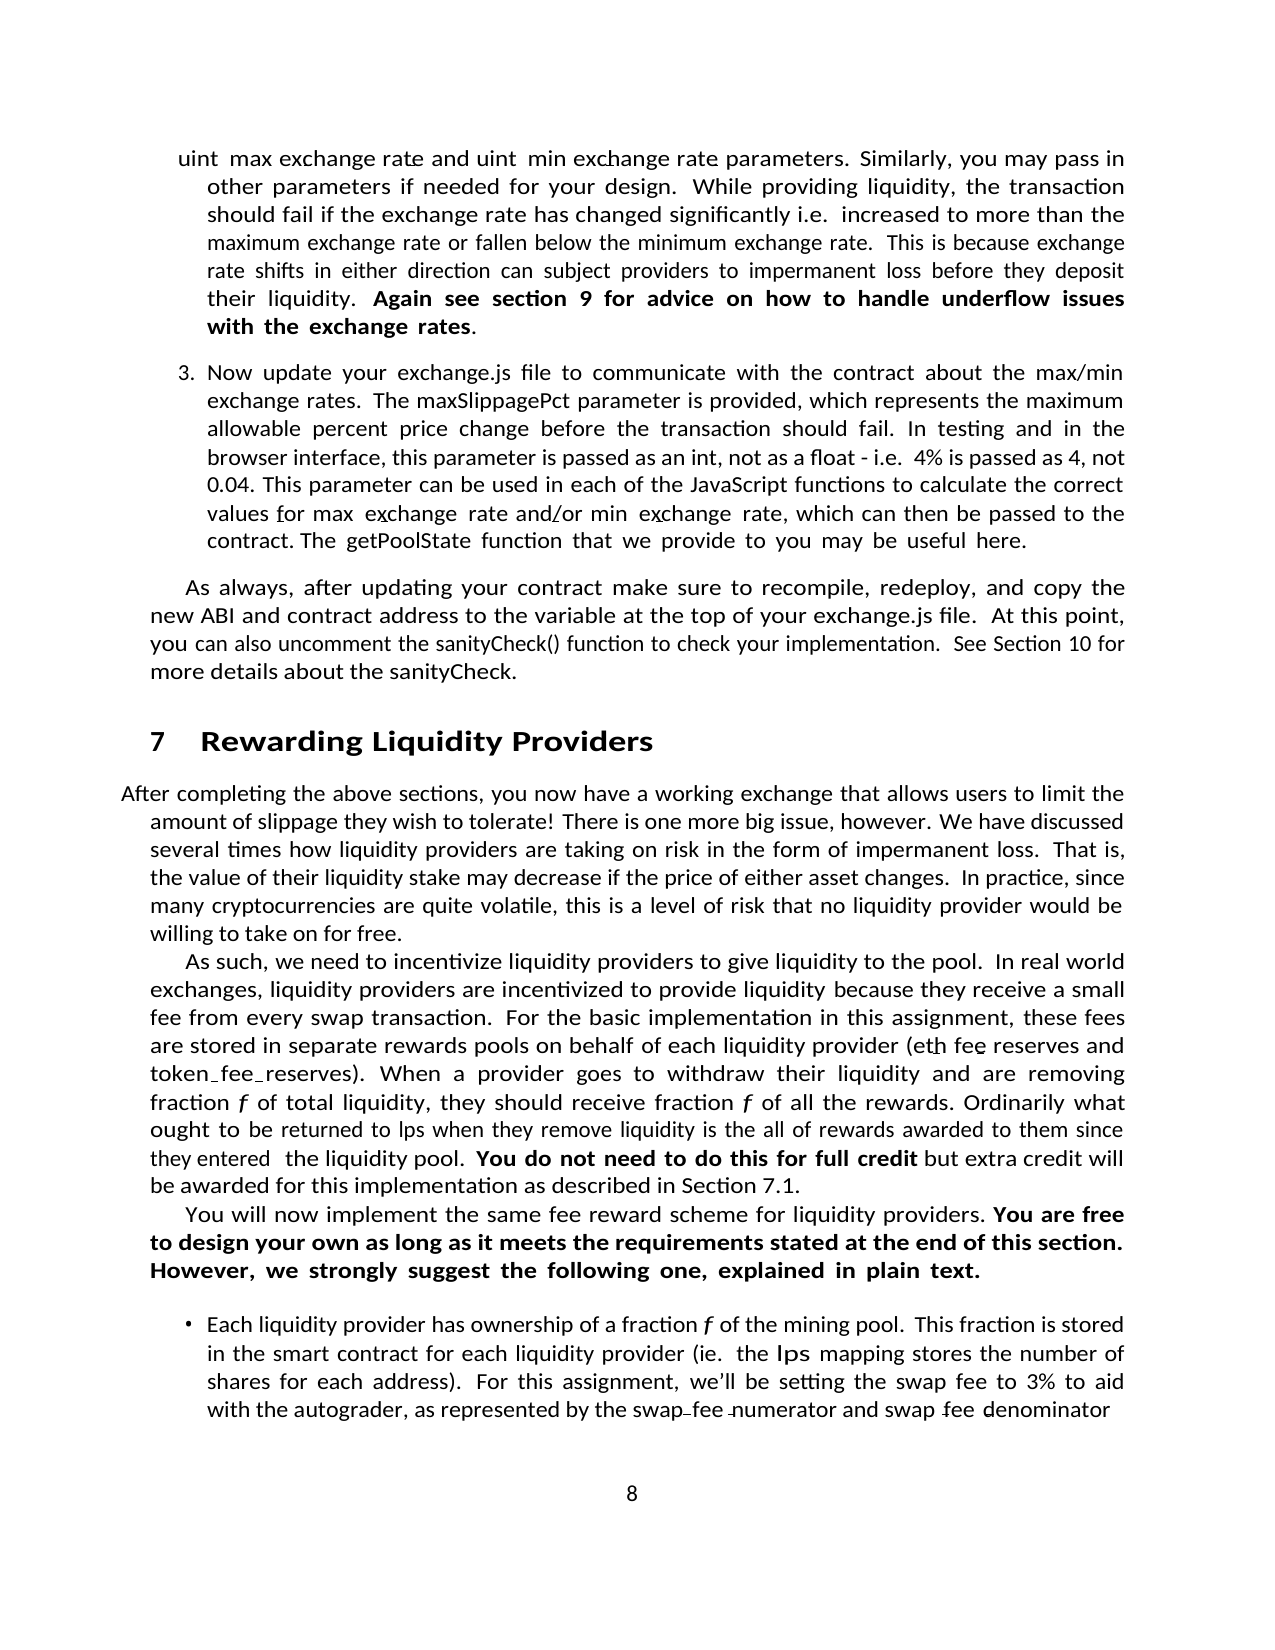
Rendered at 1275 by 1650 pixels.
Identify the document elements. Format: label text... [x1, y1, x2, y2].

text As such, we need to incentivize liquidity providers to give liquidity to the pool. In real world exchanges, liquidity providers are incentivized to provide liquidity because they receive a small fee from every swap transaction. For the basic implementation in this assignment, these fees are stored in separate rewards pools on behalf of each liquidity provider (eth fee reserves and token fee reserves). When a provider goes to withdraw their liquidity and are removing fraction f of total liquidity, they should receive fraction f of all the rewards. Ordinarily what ought to be returned to lps when they remove liquidity is the all of rewards awarded to them since they entered the liquidity pool. You do not need to do this for full credit but extra credit will be awarded for this implementation as described in Section 7.1. [150, 947, 1125, 1200]
text As always, after updating your contract make sure to recompile, redeploy, and copy the new ABI and contract address to the variable at the top of your exchange.js file. At this point, you can also uncomment the sanityCheck() function to check your implementation. See Section 10 for more details about the sanityCheck. [150, 573, 1125, 685]
list Now update your exchange.js file to communicate with the contract about the max/min exchange rates. The maxSlippagePct parameter is provided, which represents the maximum allowable percent price change before the transaction should fail. In testing and in the browser interface, this parameter is passed as an int, not as a float - i.e. 4% is passed as 4, not 0.04. This parameter can be used in each of the JavaScript functions to calculate the correct values for max exchange rate and/or min exchange rate, which can then be passed to the contract. The getPoolState function that we provide to you may be useful here. [178, 358, 1125, 555]
subtitle Rewarding Liquidity Providers [150, 723, 1200, 758]
list Each liquidity provider has ownership of a fraction f of the mining pool. This fraction is stored in the smart contract for each liquidity provider (ie. the lps mapping stores the number of shares for each address). For this assignment, we’ll be setting the swap fee to 3% to aid with the autograder, as represented by the swap fee numerator and swap fee denominator [184, 1308, 1125, 1423]
text After completing the above sections, you now have a working exchange that allows users to limit the amount of slippage they wish to tolerate! There is one more big issue, however. We have discussed several times how liquidity providers are taking on risk in the form of impermanent loss. That is, the value of their liquidity stake may decrease if the price of either asset changes. In practice, since many cryptocurrencies are quite volatile, this is a level of risk that no liquidity provider would be willing to take on for free. [121, 779, 1125, 947]
text uint max exchange rate and uint min exchange rate parameters. Similarly, you may pass in other parameters if needed for your design. While providing liquidity, the transaction should fail if the exchange rate has changed significantly i.e. increased to more than the maximum exchange rate or fallen below the minimum exchange rate. This is because exchange rate shifts in either direction can subject providers to impermanent loss before they deposit their liquidity. Again see section 9 for advice on how to handle underflow issues with the exchange rates. [178, 144, 1125, 340]
text You will now implement the same fee reward scheme for liquidity providers. You are free to design your own as long as it meets the requirements stated at the end of this section. However, we strongly suggest the following one, explained in plain text. [150, 1200, 1126, 1284]
